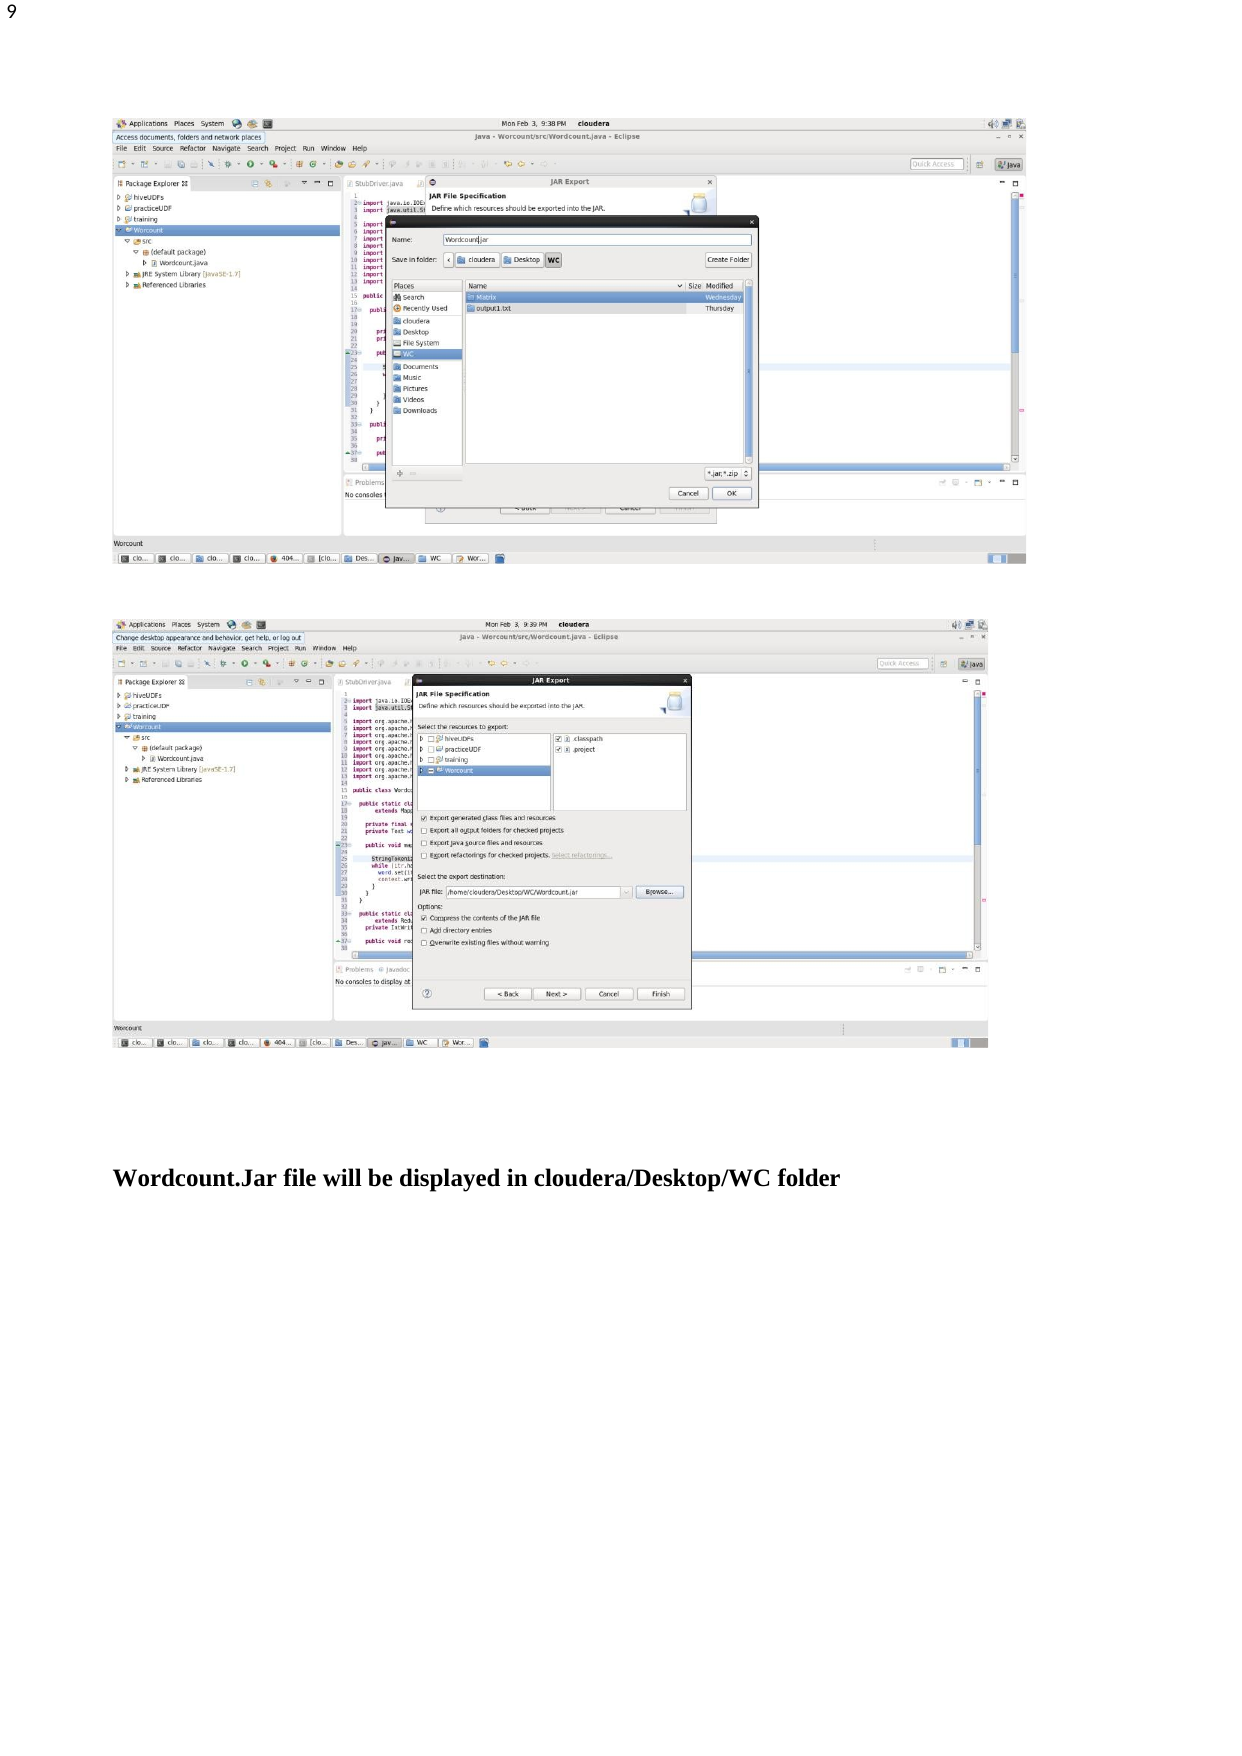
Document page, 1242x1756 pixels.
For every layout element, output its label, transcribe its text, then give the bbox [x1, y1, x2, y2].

picture [112, 118, 1027, 564]
picture [112, 619, 989, 1048]
text Wordcount.Jar file will be displayed in cloudera/Desktop/WC folder [112, 1163, 1227, 1191]
